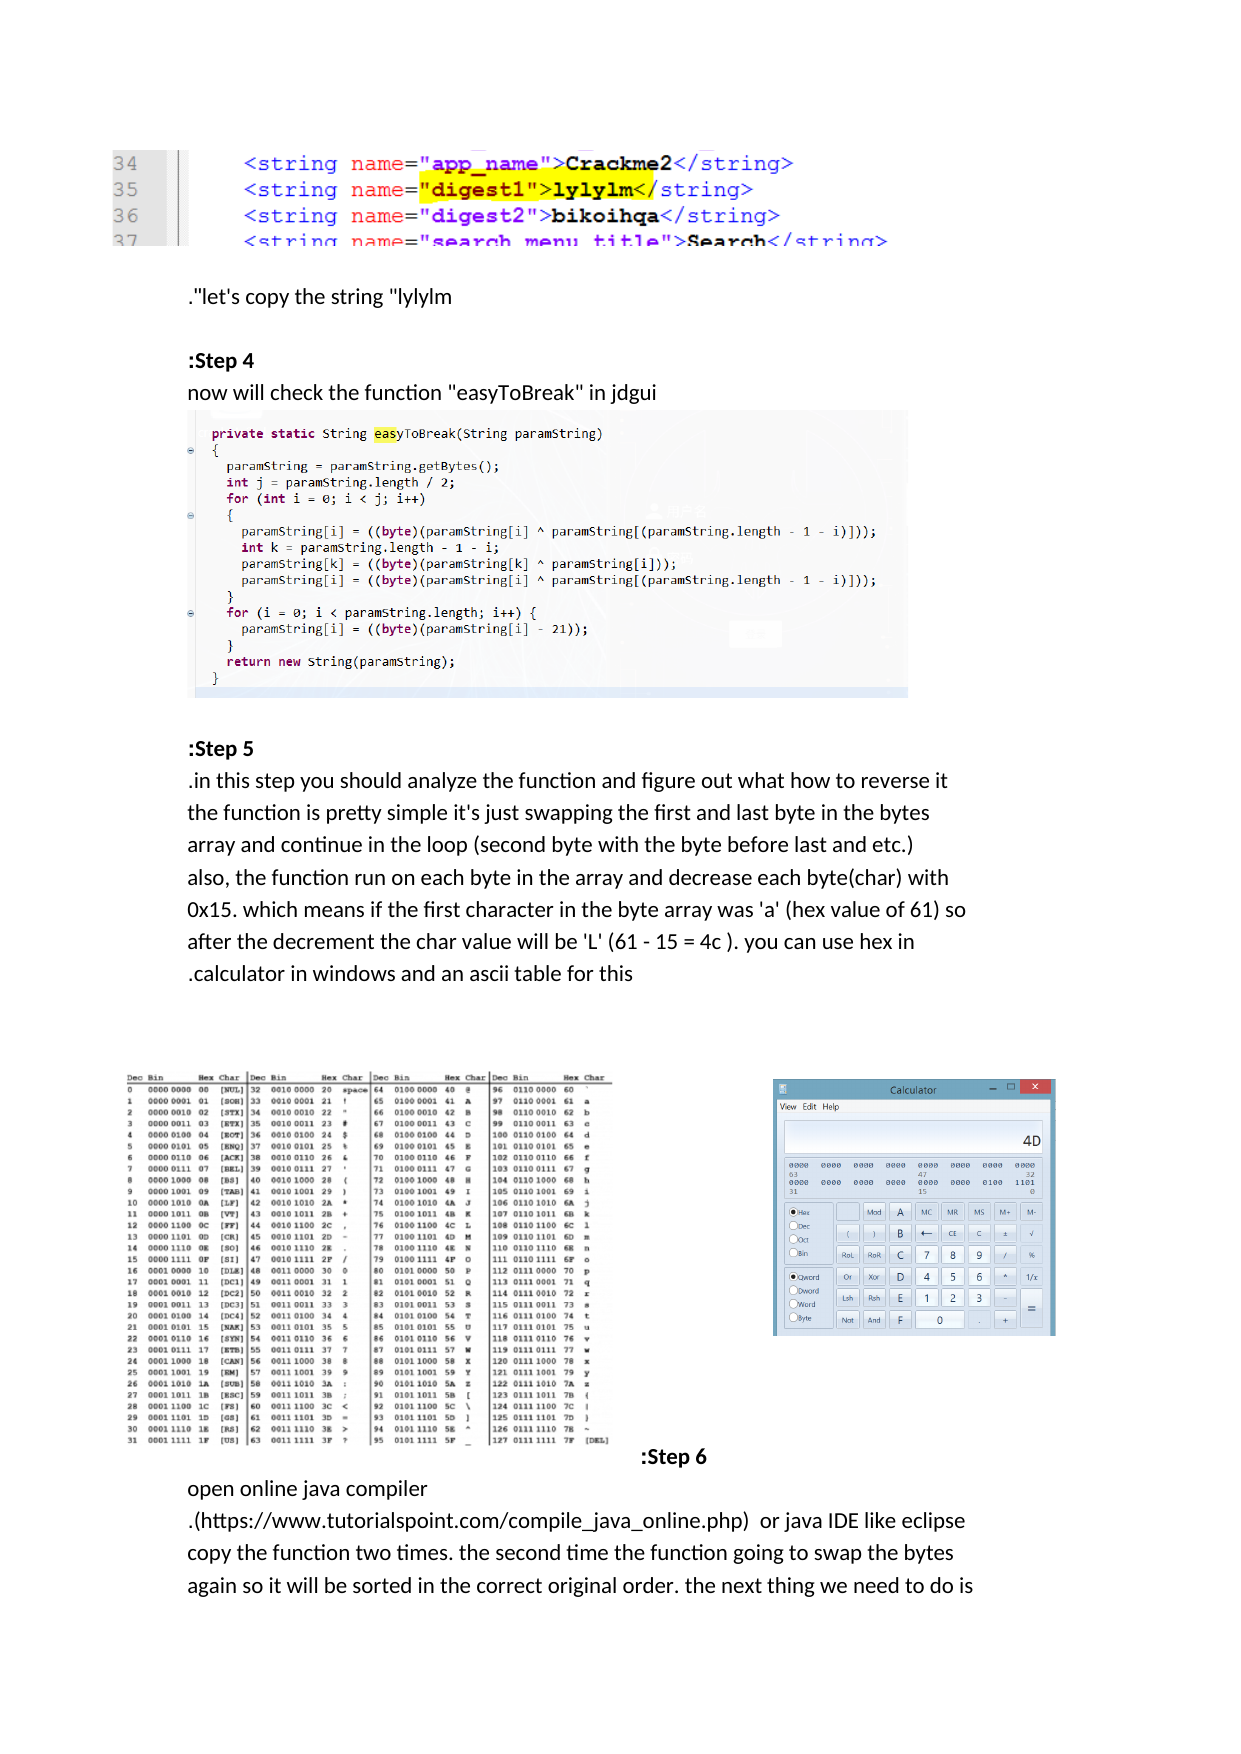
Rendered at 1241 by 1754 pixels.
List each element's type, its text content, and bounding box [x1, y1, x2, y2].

list open online java compiler (https://www.tutorialspoint.com/compile_java_online.php) or java IDE like eclipse. [187, 1474, 978, 1534]
list the function is pretty simple it's just swapping the first and last byte in the bytes array and continue in the loop (second byte with the byte before last and etc.) [187, 798, 978, 858]
list let's copy the string "lylylm". [187, 282, 978, 310]
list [187, 1538, 978, 1599]
picture [773, 1079, 1056, 1336]
list Step 4: [187, 346, 978, 374]
list Step 6: [187, 1442, 978, 1470]
list now will check the function "easyToBreak" in jdgui [187, 378, 978, 406]
list Step 5: [187, 734, 978, 762]
list also, the function run on each byte in the array and decrease each byte(char) with 0x15. which means if the first character in the byte array was 'a' (hex value of 61) so after the decrement the char value will be 'L' (61 - 15 = 4c ). you can use hex in calculator in windows and an ascii table for this. [187, 863, 978, 987]
list in this step you should analyze the function and figure out what how to reverse it. [187, 766, 978, 794]
picture [187, 410, 909, 698]
picture [119, 1064, 622, 1453]
picture [112, 150, 978, 246]
